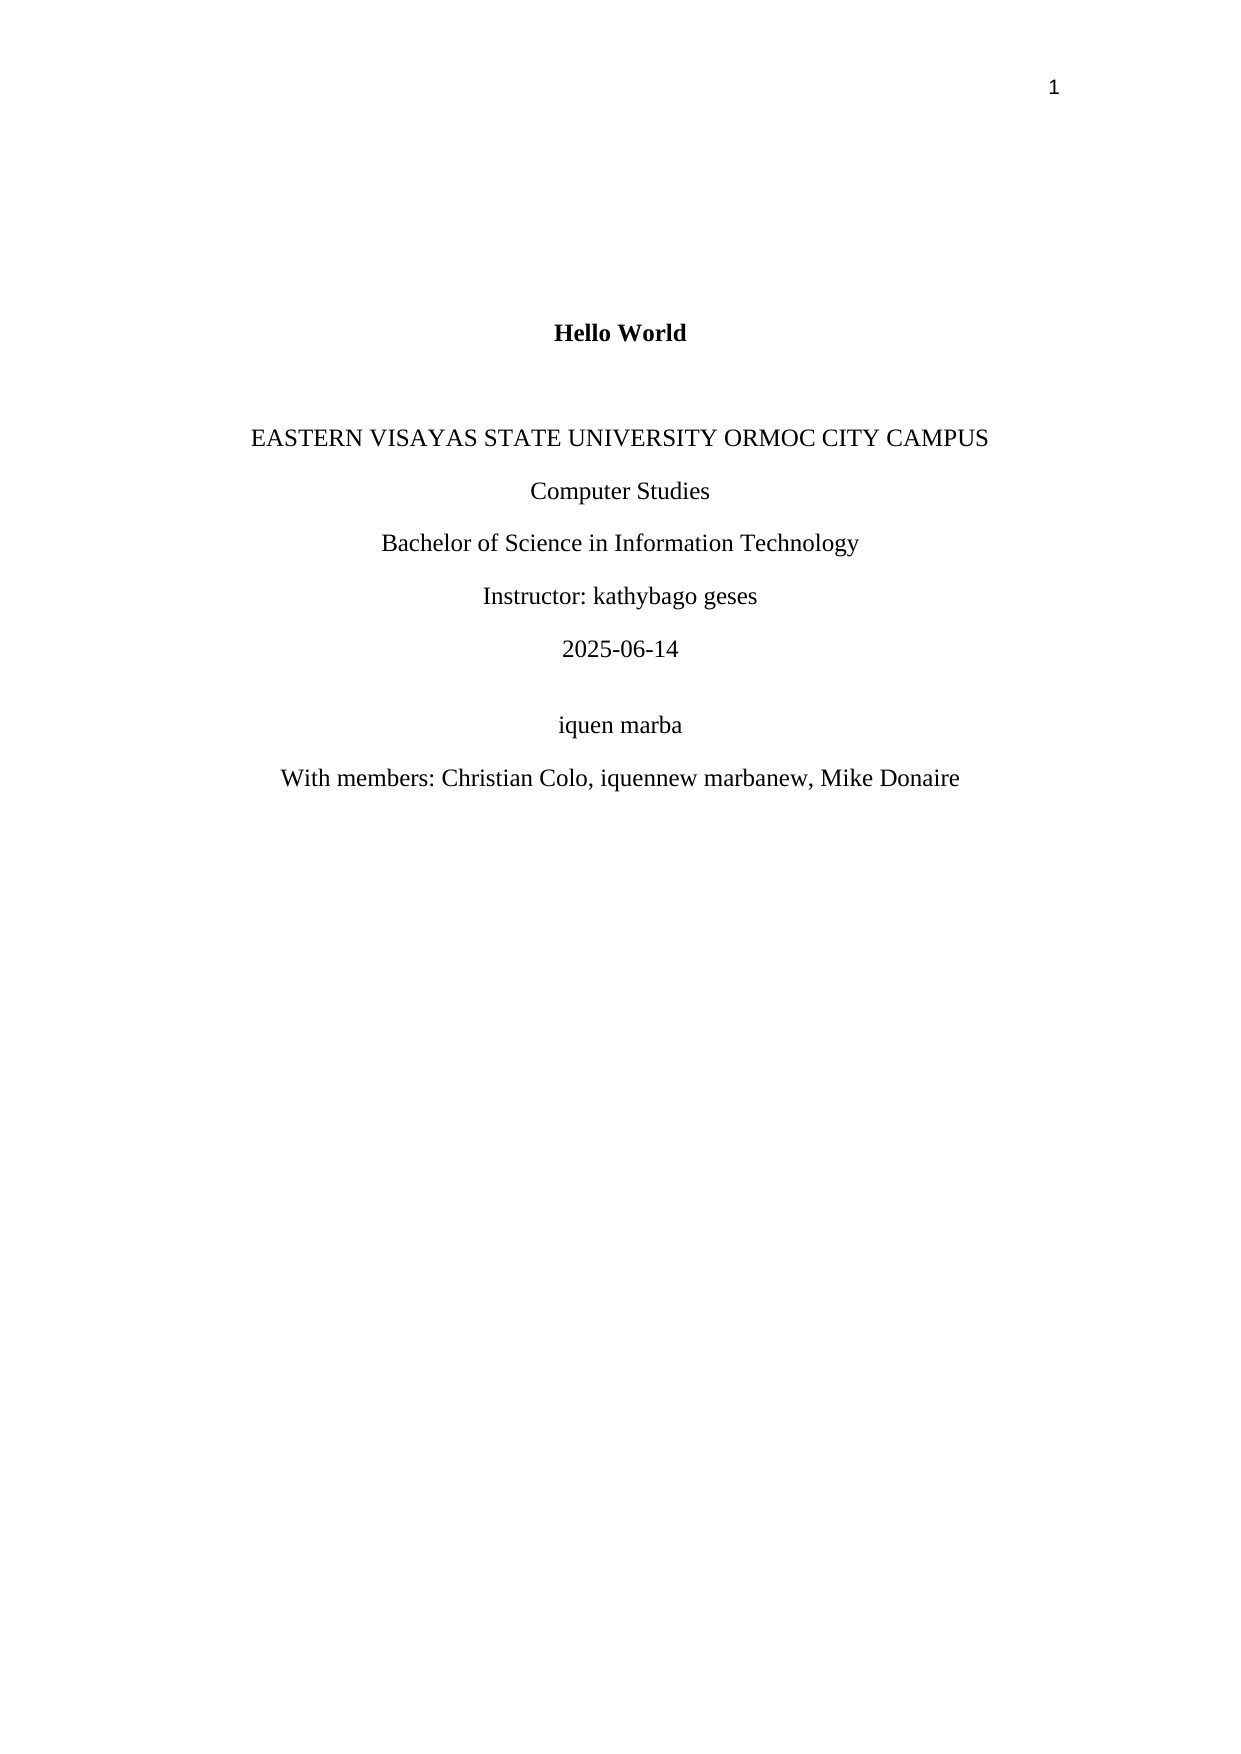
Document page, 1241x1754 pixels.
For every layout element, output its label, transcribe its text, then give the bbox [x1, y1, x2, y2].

text iquen marba [150, 711, 1090, 739]
text Bachelor of Science in Information Technology [150, 528, 1090, 557]
text EASTERN VISAYAS STATE UNIVERSITY ORMOC CITY CAMPUS [150, 423, 1090, 452]
text Hello World [150, 318, 1090, 346]
text With members: Christian Colo, iquennew marbanew, Mike Donaire [150, 763, 1090, 792]
text Computer Studies [150, 476, 1090, 504]
text 2025-06-14 [150, 634, 1090, 663]
text Instructor: kathybago geses [150, 581, 1090, 610]
